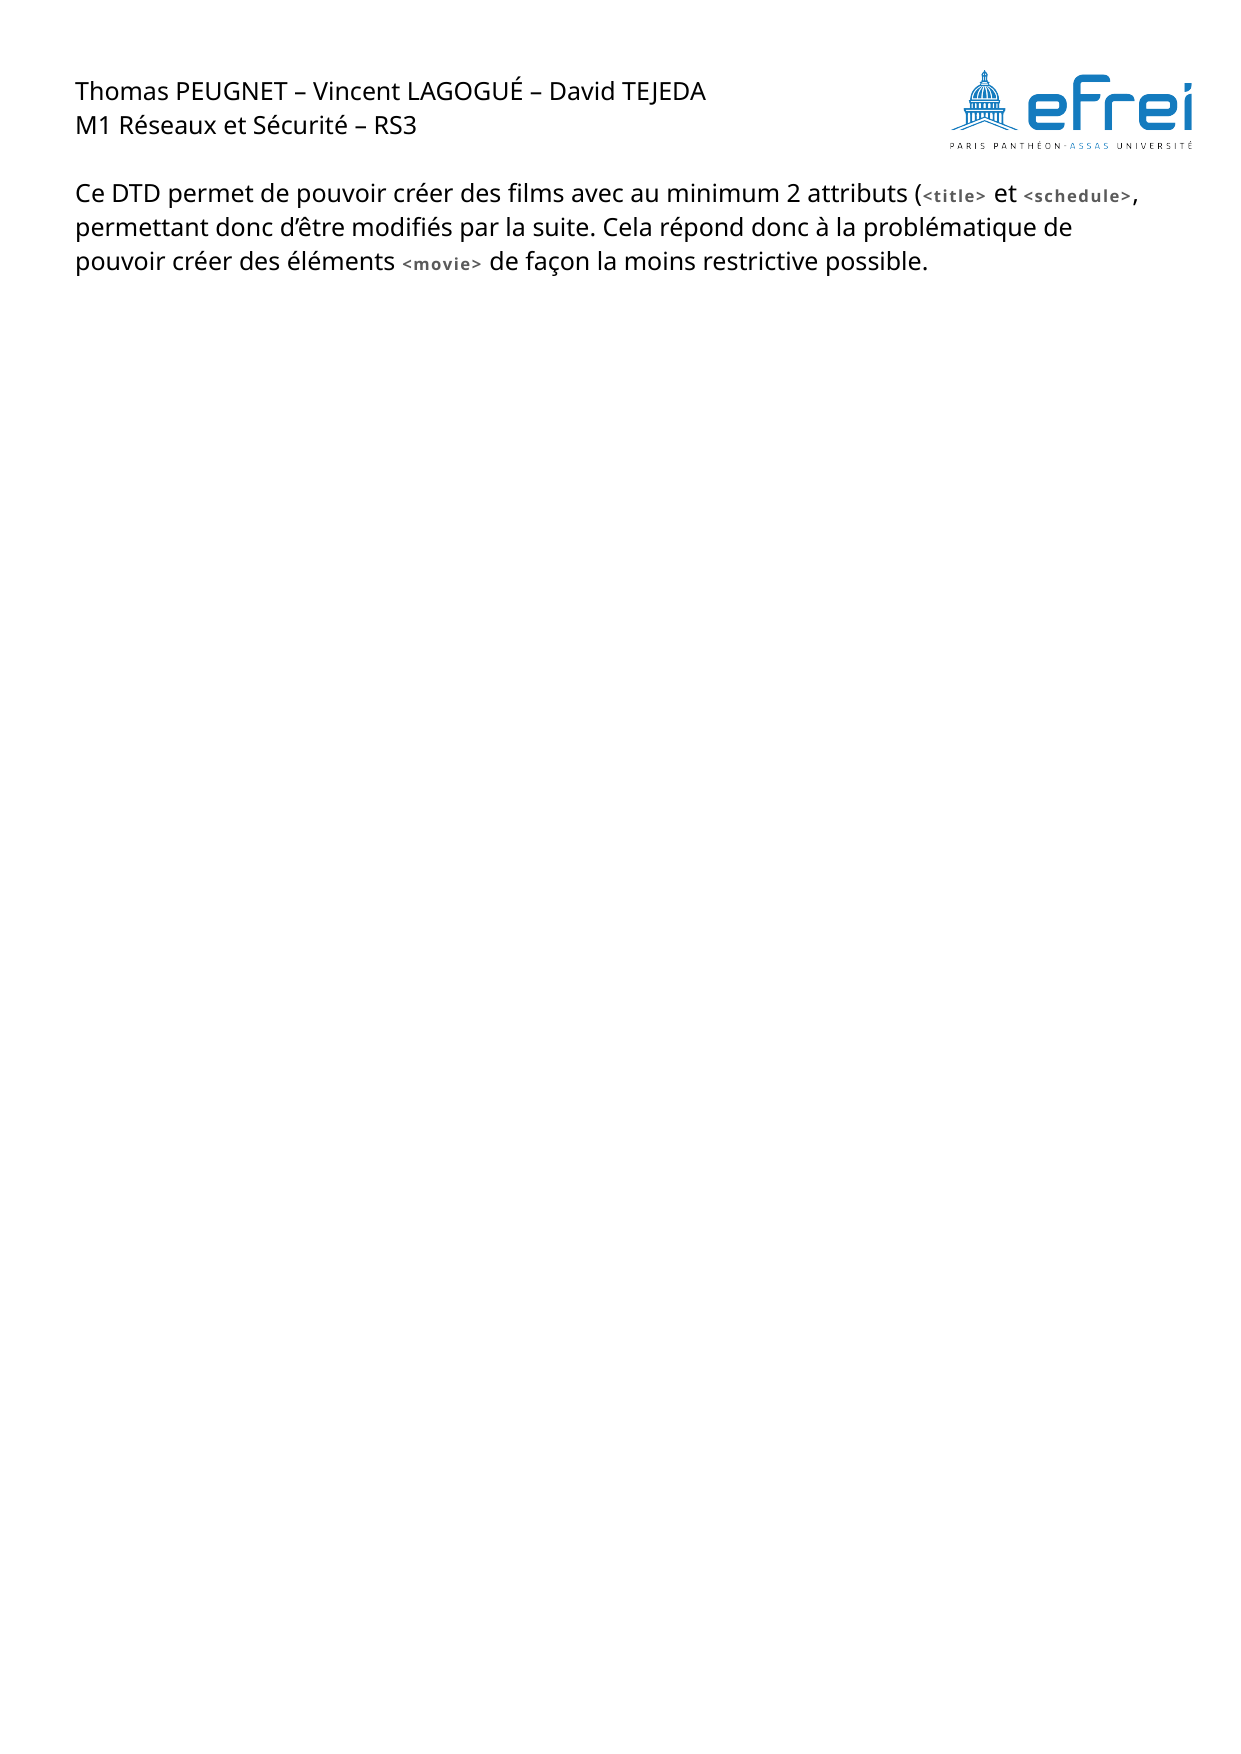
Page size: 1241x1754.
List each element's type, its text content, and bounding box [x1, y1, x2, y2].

text Ce DTD permet de pouvoir créer des films avec au minimum 2 attributs (<title> et <schedule>, permettant donc d’être modifiés par la suite. Cela répond donc à la problématique de pouvoir créer des éléments <movie> de façon la moins restrictive possible. [75, 176, 1165, 278]
picture [950, 70, 1192, 149]
